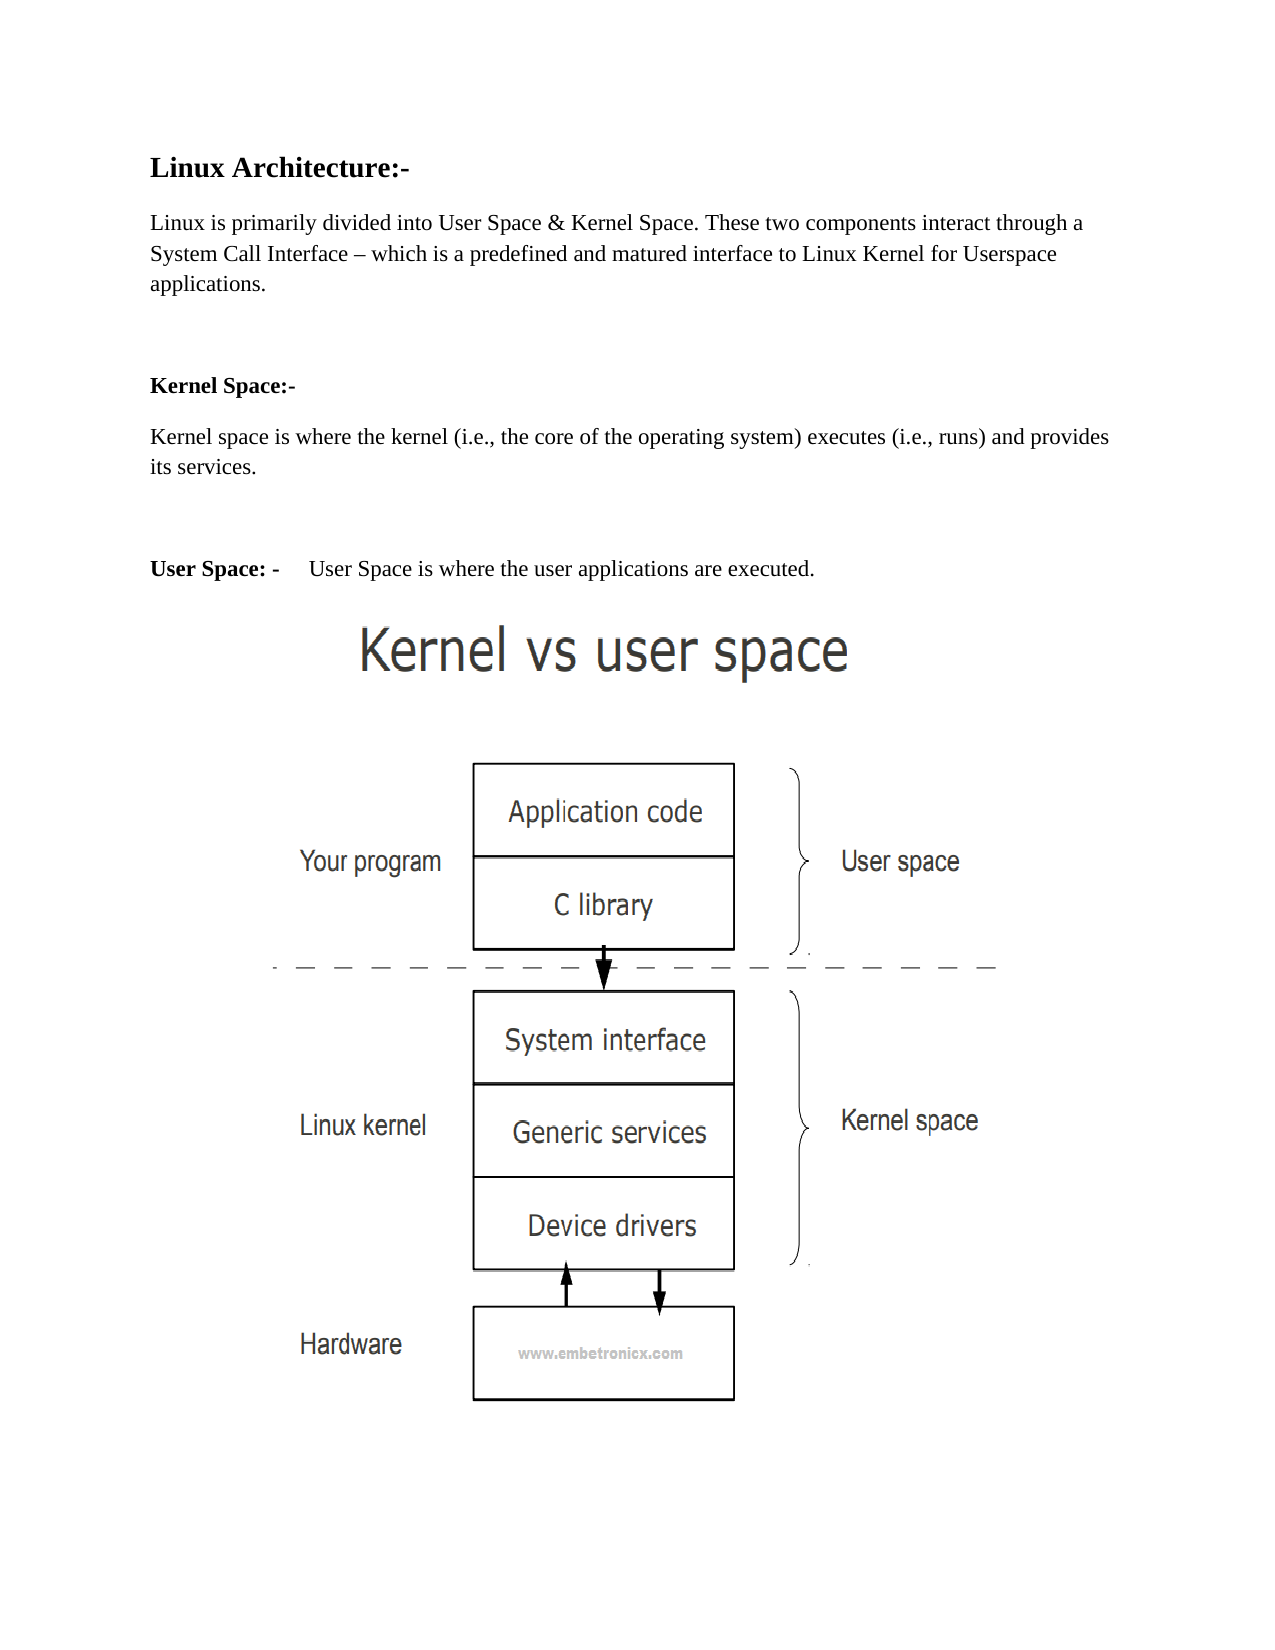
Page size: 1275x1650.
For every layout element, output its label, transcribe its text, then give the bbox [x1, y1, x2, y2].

text User Space: - User Space is where the user applications are executed. [150, 555, 1125, 582]
text Kernel Space:- [150, 372, 1125, 398]
text Kernel space is where the kernel (i.e., the core of the operating system) executes (i.e., runs) and provides its services. [150, 423, 1125, 479]
text Linux Architecture:- [150, 150, 1125, 183]
text Linux is primarily divided into User Space & Kernel Space. These two components interact through a System Call Interface – which is a predefined and matured interface to Linux Kernel for Userspace applications. [150, 209, 1125, 296]
picture [272, 606, 1003, 1406]
